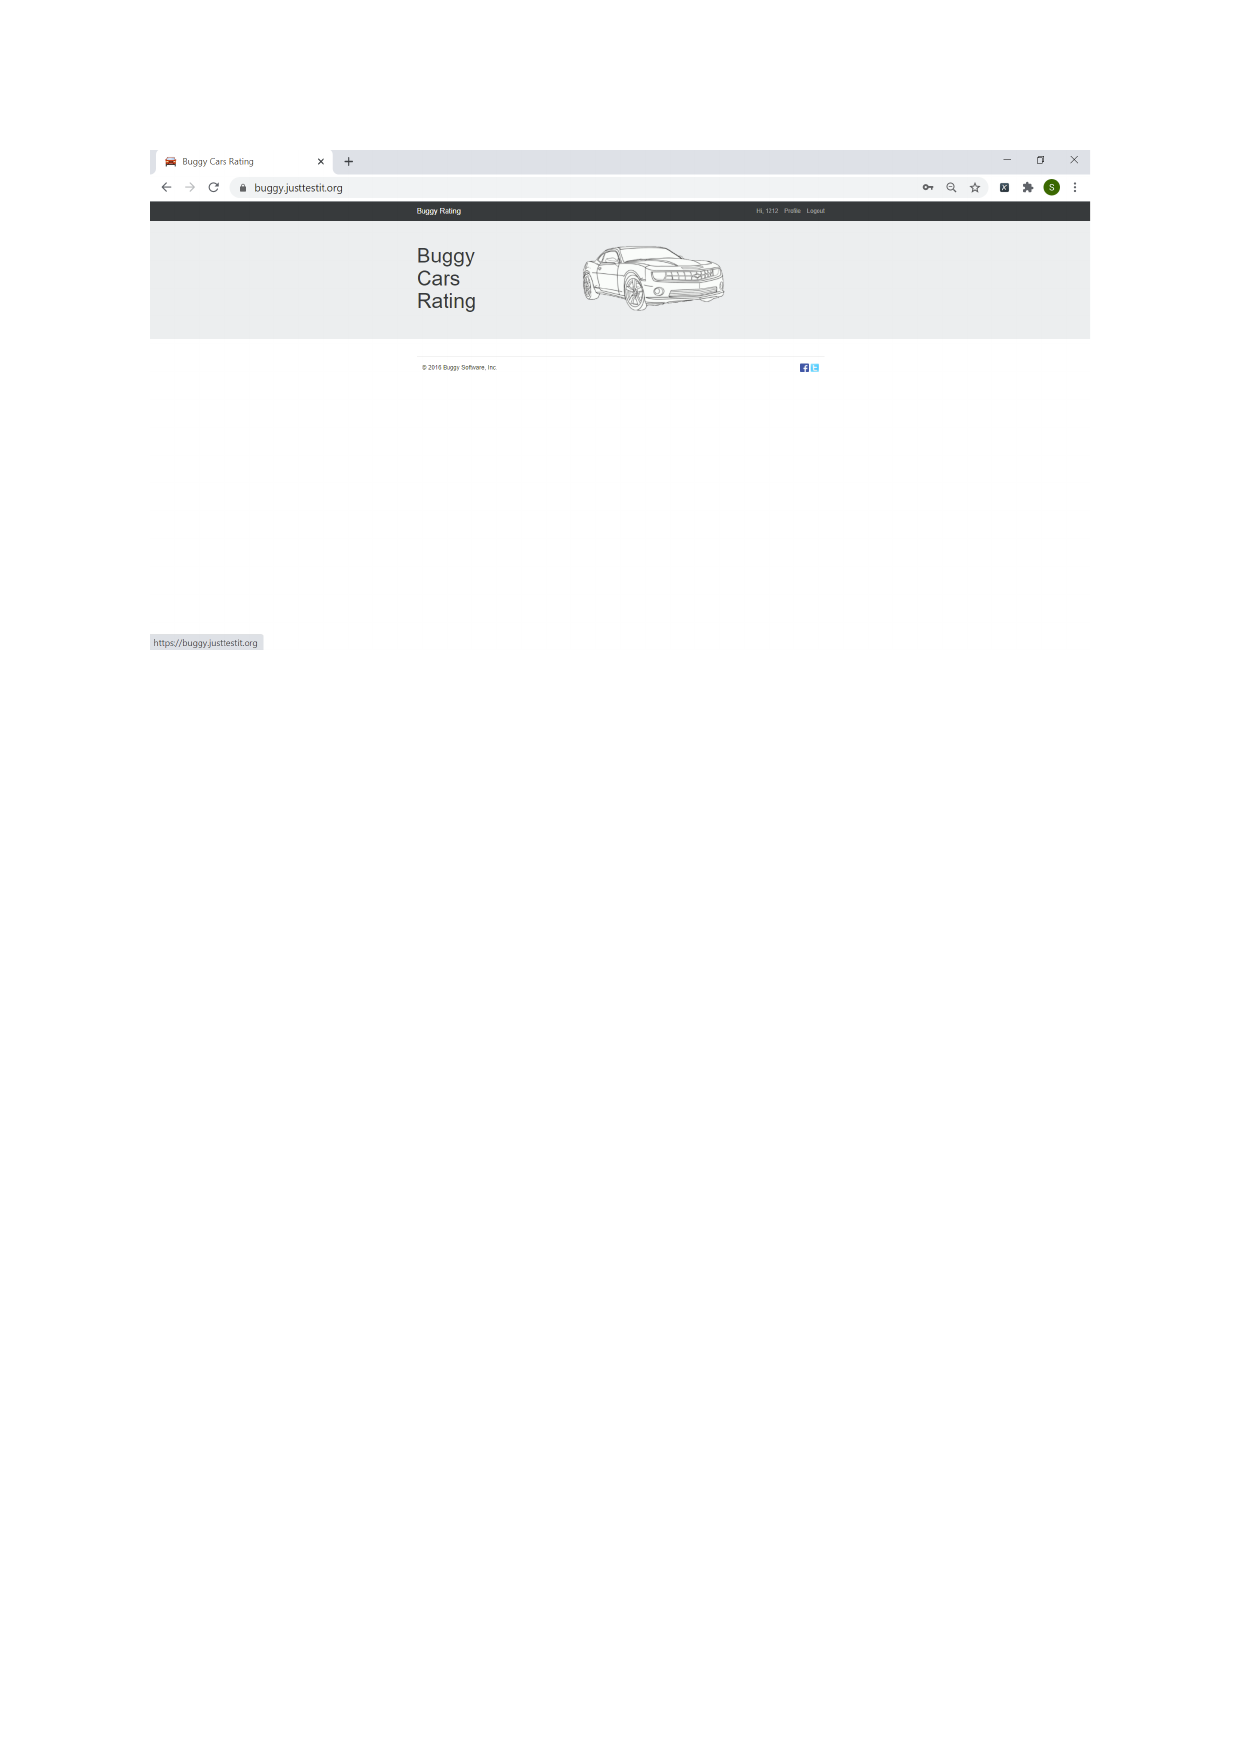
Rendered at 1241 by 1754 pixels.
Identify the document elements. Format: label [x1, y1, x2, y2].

picture [150, 150, 1091, 650]
